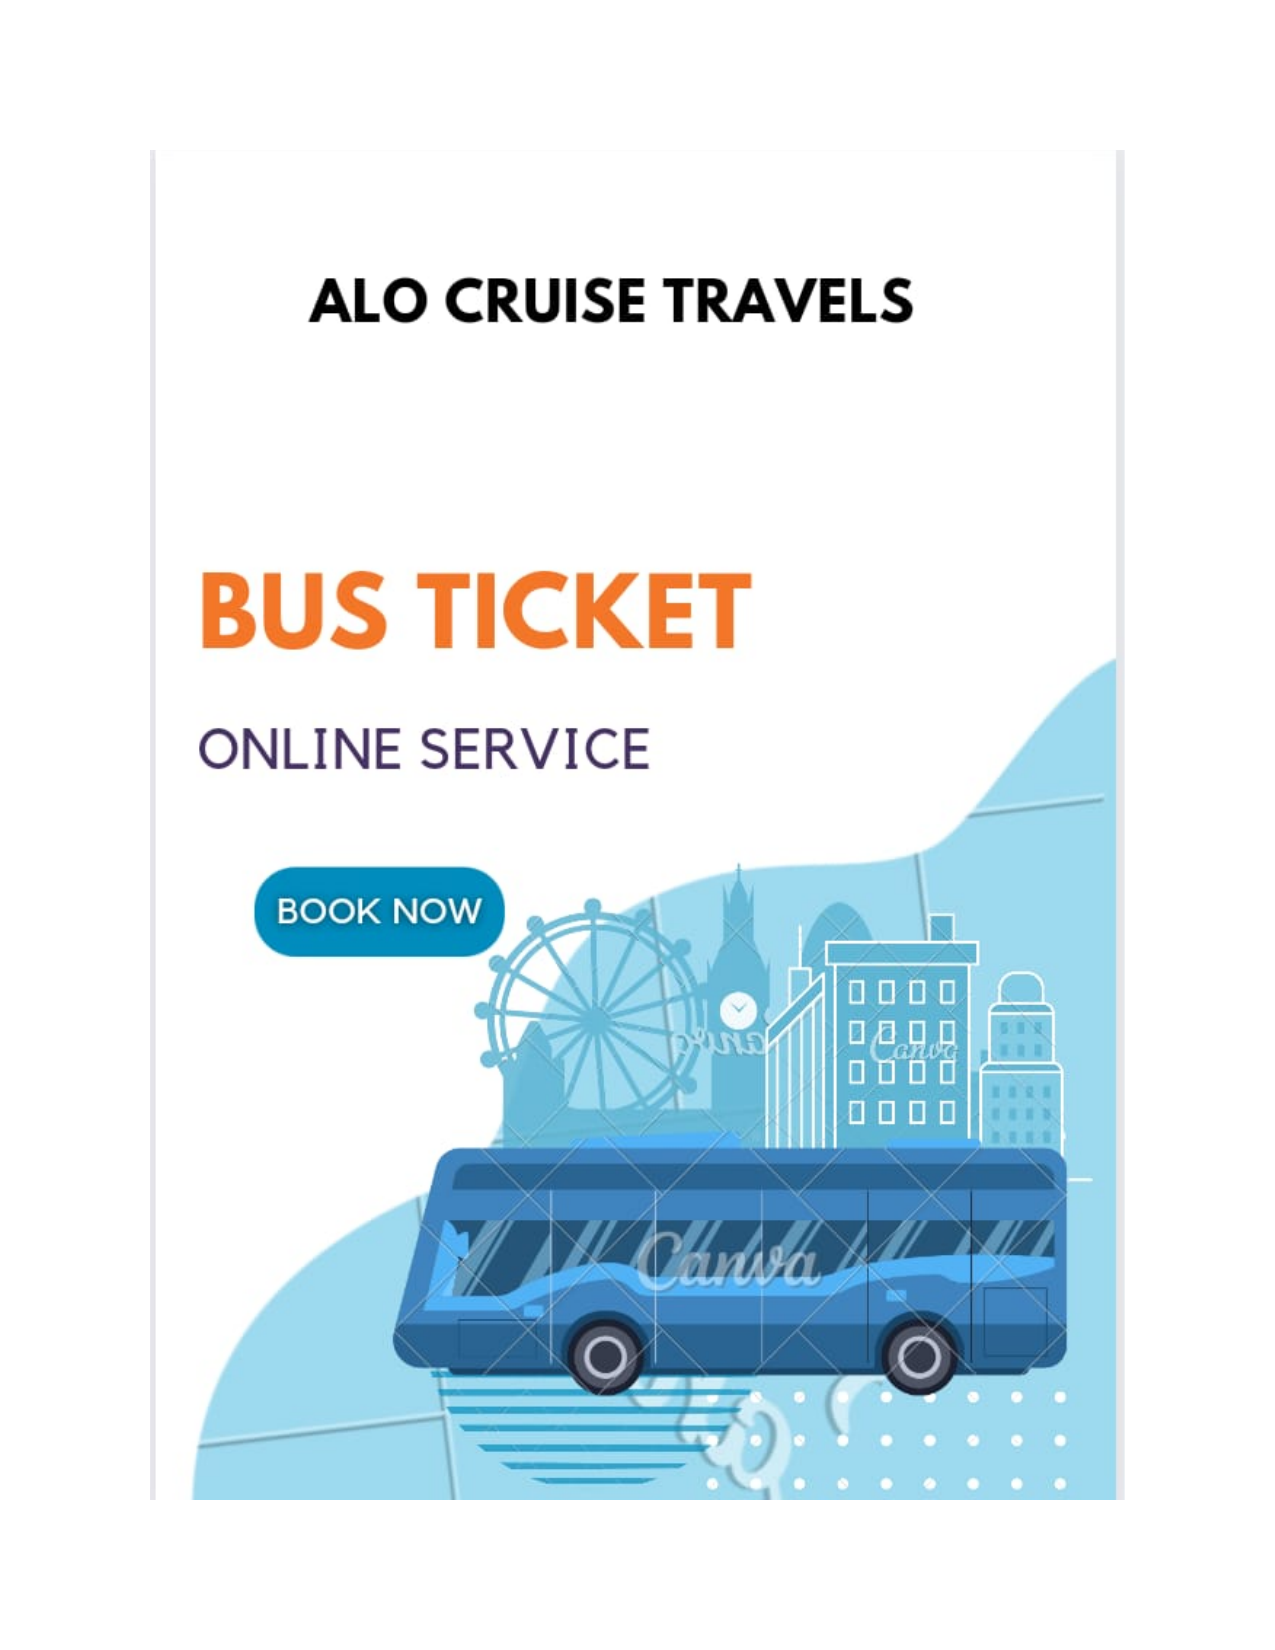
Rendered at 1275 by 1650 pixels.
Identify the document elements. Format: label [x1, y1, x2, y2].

picture [150, 150, 1125, 1500]
